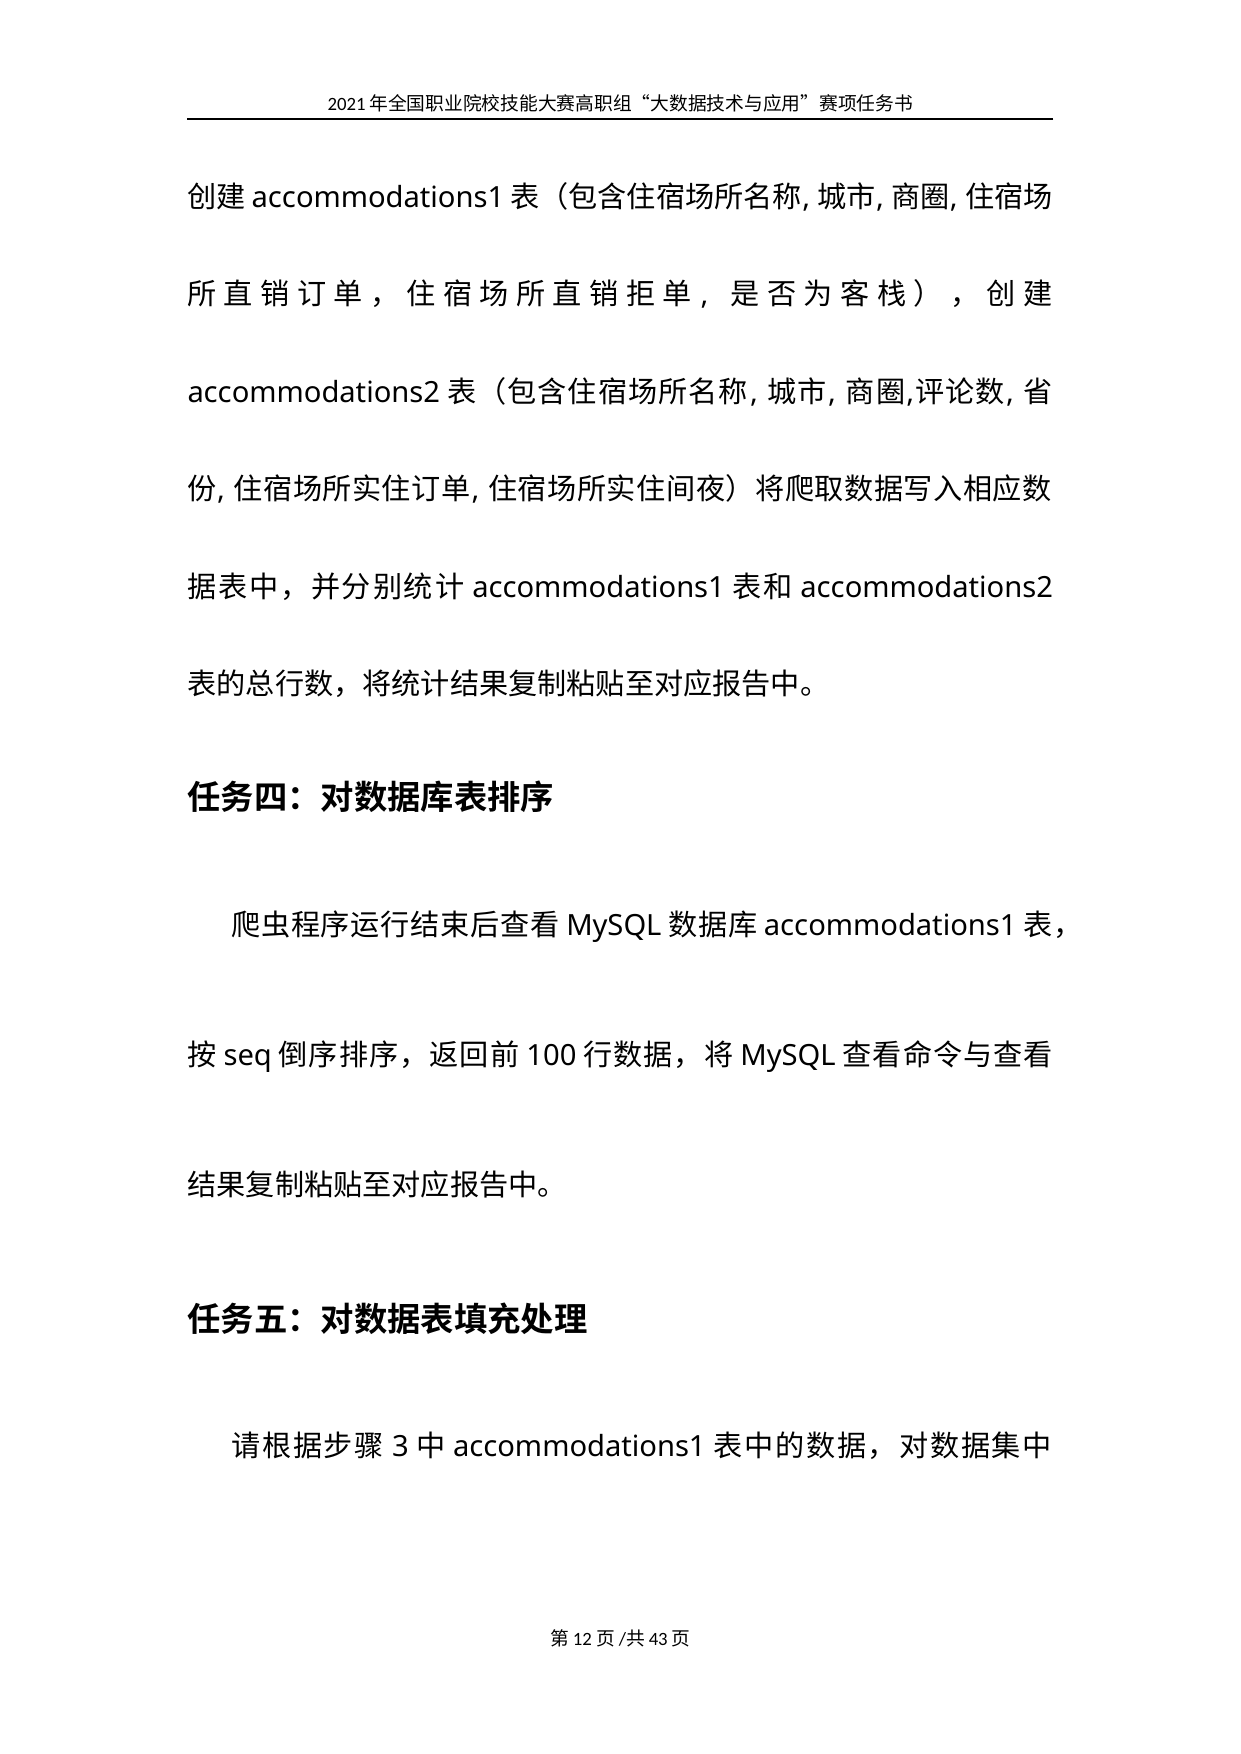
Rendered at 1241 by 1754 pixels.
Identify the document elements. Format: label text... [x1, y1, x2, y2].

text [187, 162, 1053, 714]
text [187, 1411, 1053, 1476]
subtitle 任务五：对数据表填充处理 [187, 1284, 1053, 1349]
subtitle 任务四：对数据库表排序 [187, 763, 1053, 828]
text 爬虫程序运行结束后查看MySQL数据库accommodations1表，按seq倒序排序，返回前100行数据，将MySQL查看命令与查看结果复制粘贴至对应报告中。 [187, 890, 1053, 1215]
